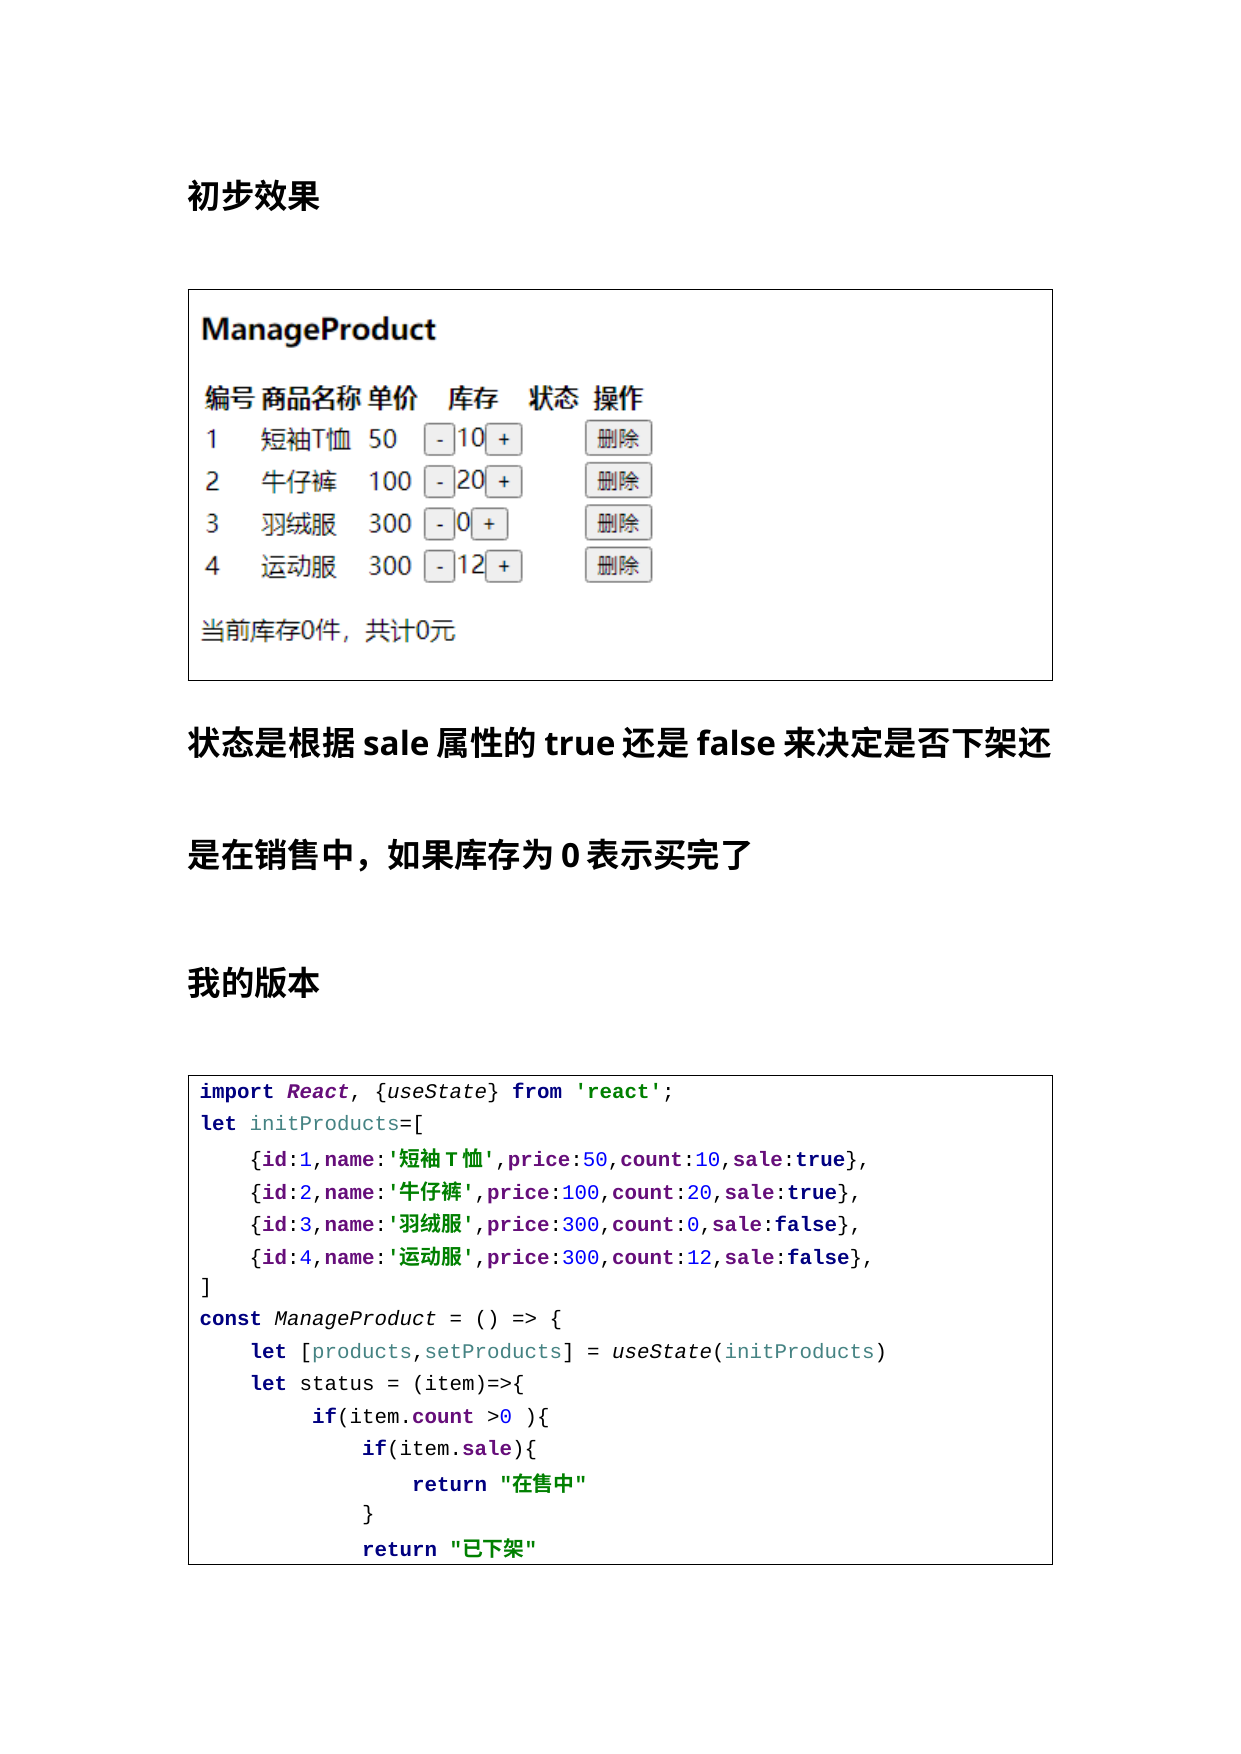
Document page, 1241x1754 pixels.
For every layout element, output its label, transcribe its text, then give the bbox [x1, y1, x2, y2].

subtitle 我的版本 [187, 948, 1053, 1013]
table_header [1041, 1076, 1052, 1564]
table_header [189, 290, 1052, 680]
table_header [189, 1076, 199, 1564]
subtitle 状态是根据sale属性的true还是false来决定是否下架还是在销售中，如果库存为0表示买完了 [187, 708, 1053, 886]
subtitle 初步效果 [187, 162, 1053, 227]
picture [199, 290, 1003, 666]
